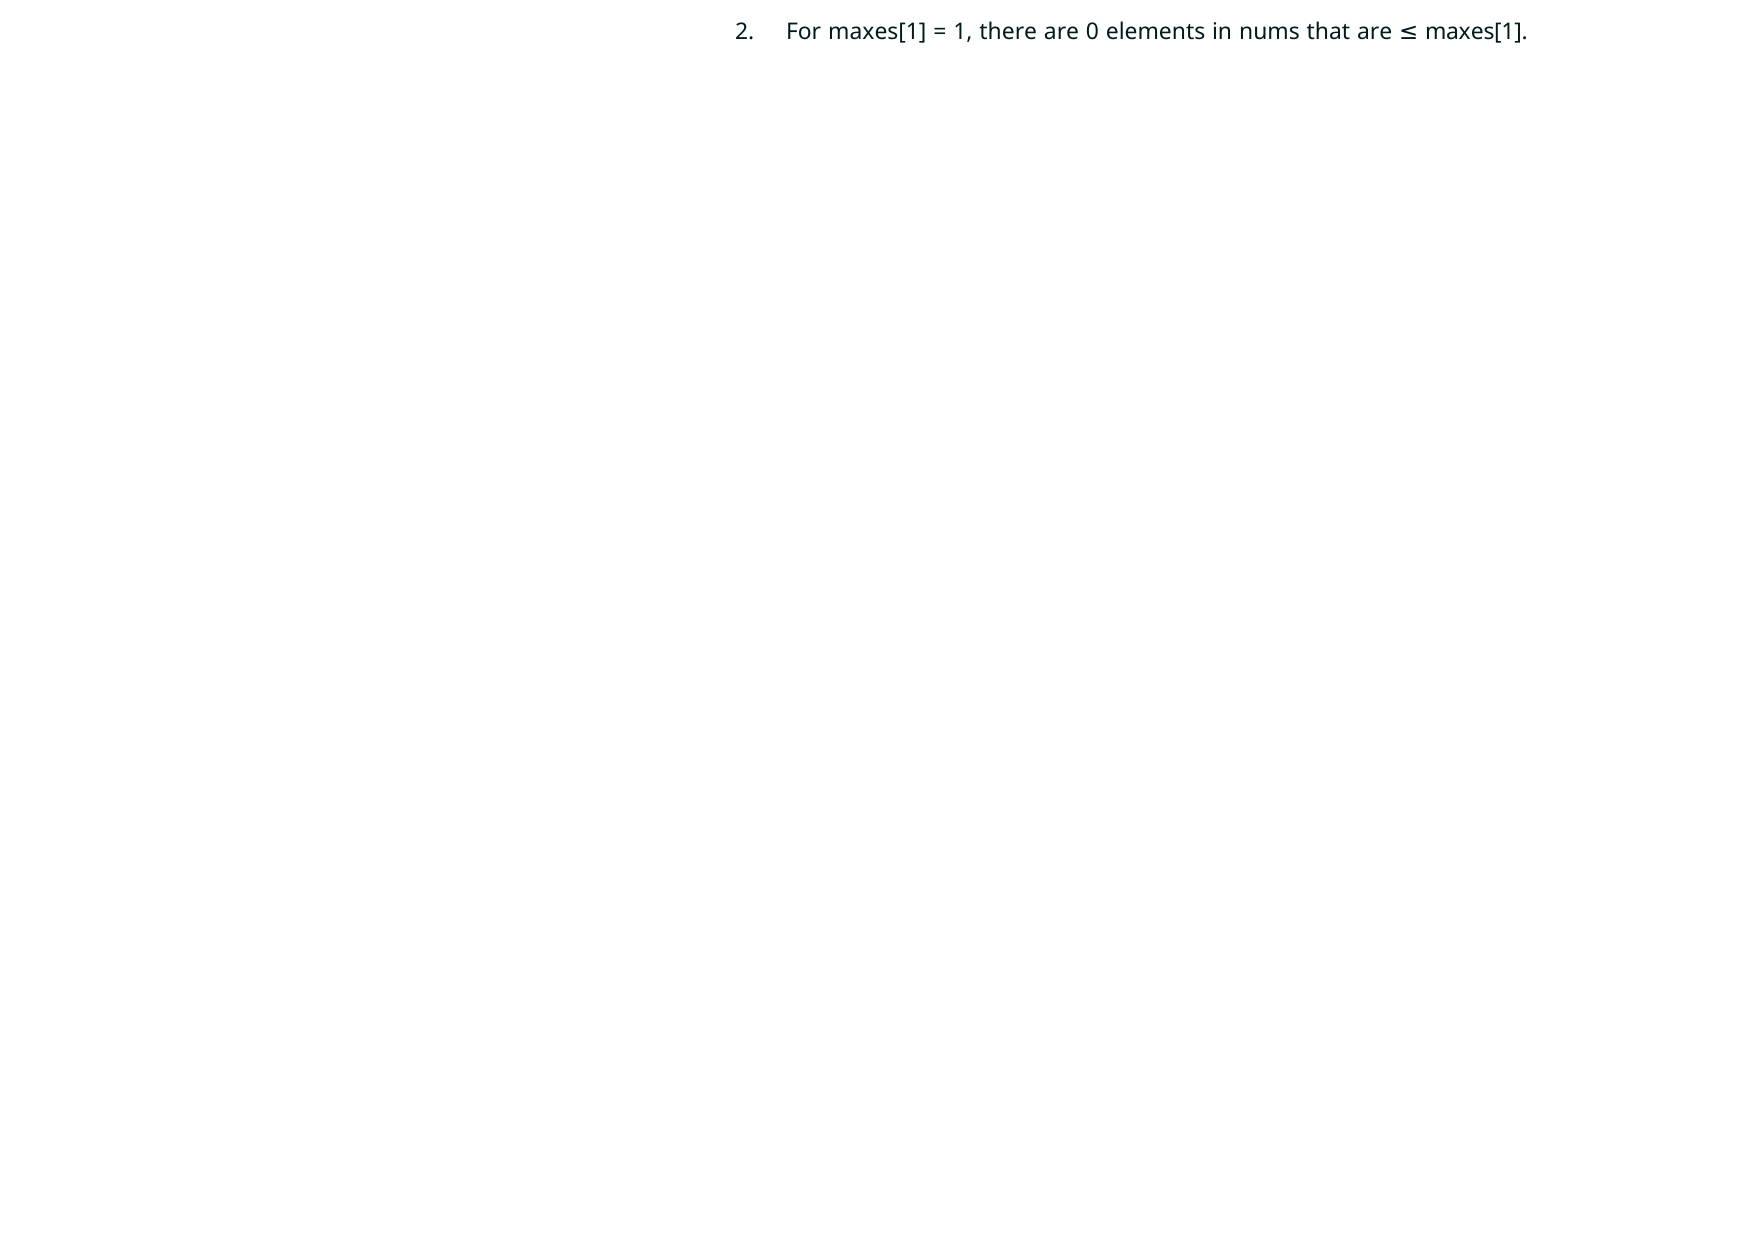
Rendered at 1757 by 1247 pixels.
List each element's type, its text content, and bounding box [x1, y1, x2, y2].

list For maxes[1] = 1, there are 0 elements in nums that are ≤ maxes[1]. [735, 14, 1668, 46]
